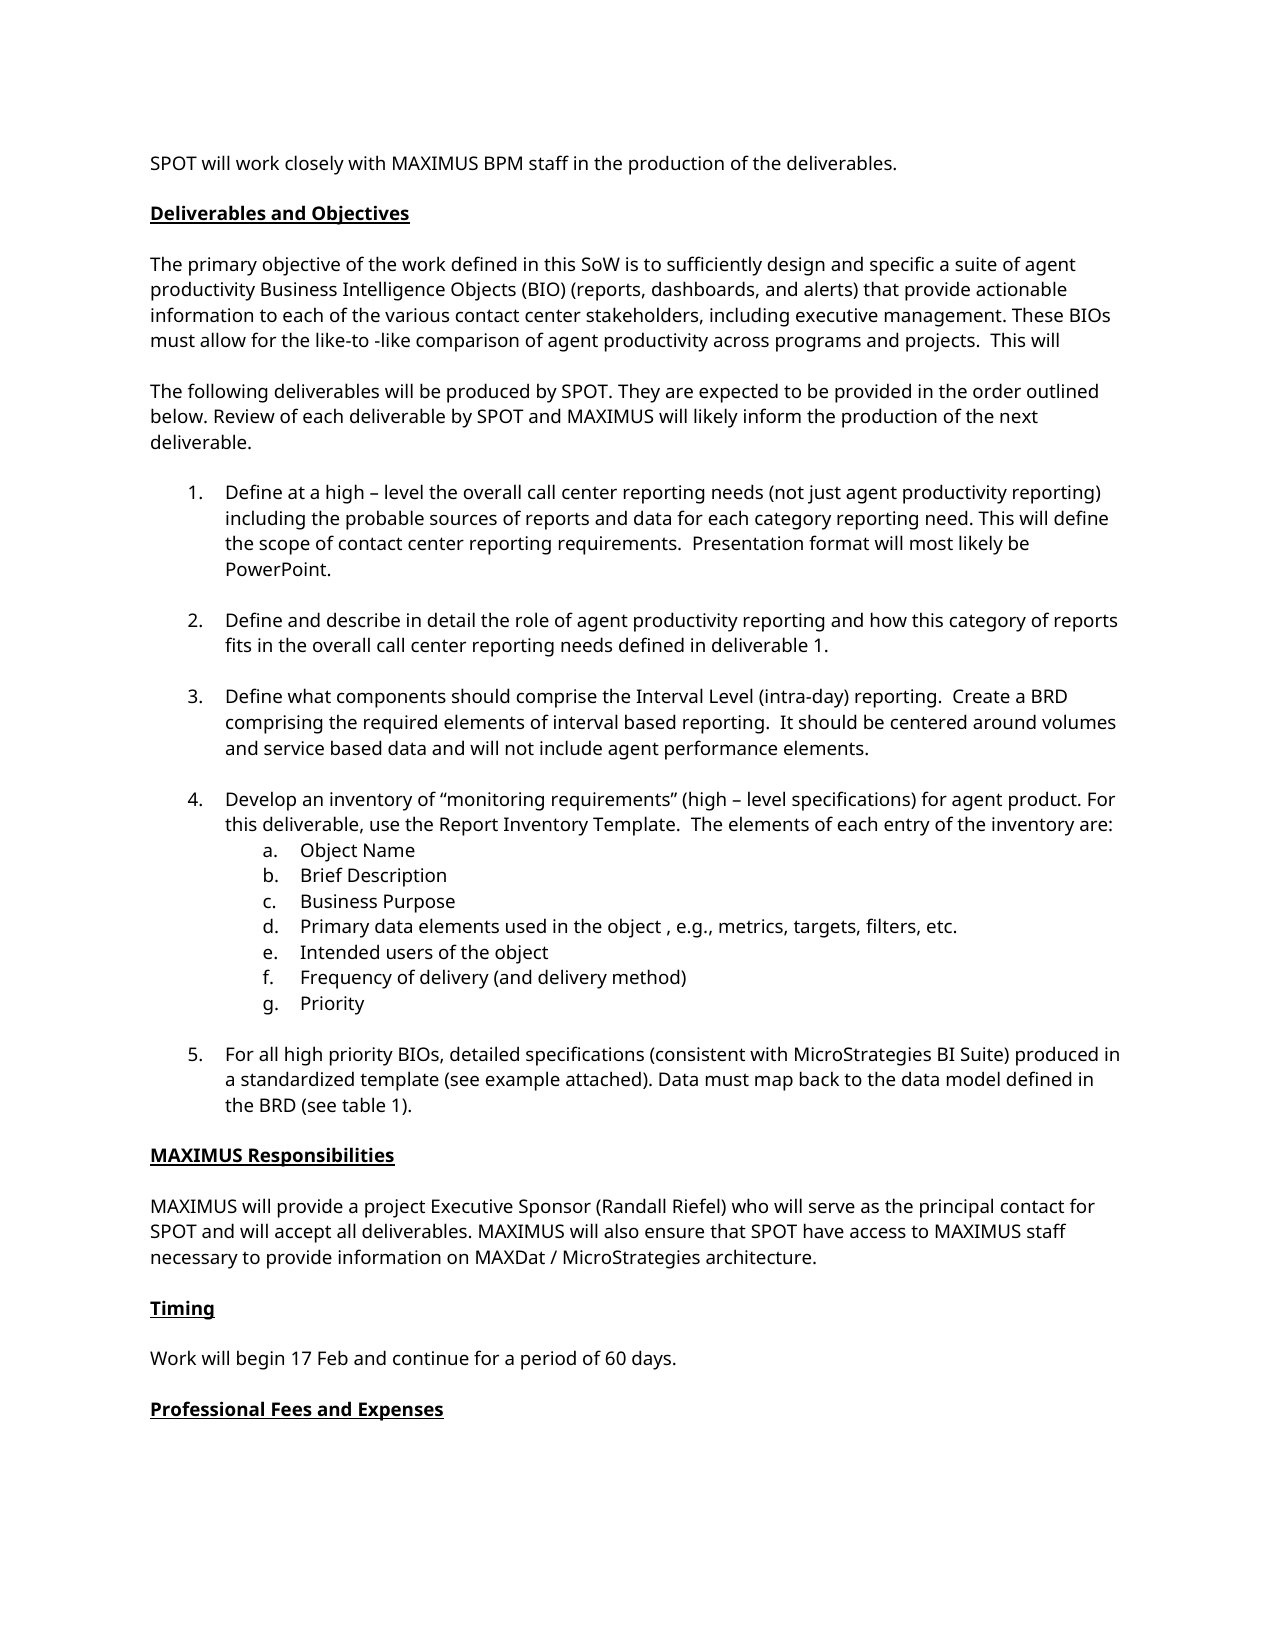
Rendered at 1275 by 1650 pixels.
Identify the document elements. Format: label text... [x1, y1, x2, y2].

list Define what components should comprise the Interval Level (intra-day) reporting. Create a BRD comprising the required elements of interval based reporting. It should be centered around volumes and service based data and will not include agent performance elements. [187, 684, 1125, 760]
list Brief Description [262, 862, 1125, 888]
text Deliverables and Objectives [150, 201, 1125, 226]
text The primary objective of the work defined in this SoW is to sufficiently design and specific a suite of agent productivity Business Intelligence Objects (BIO) (reports, dashboards, and alerts) that provide actionable information to each of the various contact center stakeholders, including executive management. These BIOs must allow for the like-to -like comparison of agent productivity across programs and projects. This will [150, 251, 1125, 353]
text The following deliverables will be produced by SPOT. They are expected to be provided in the order outlined below. Review of each deliverable by SPOT and MAXIMUS will likely inform the production of the next deliverable. [150, 378, 1125, 455]
list Business Purpose [262, 888, 1125, 913]
list Intended users of the object [262, 939, 1125, 964]
list Object Name [262, 837, 1125, 862]
list Define and describe in detail the role of agent productivity reporting and how this category of reports fits in the overall call center reporting needs defined in deliverable 1. [187, 607, 1125, 658]
list Develop an inventory of “monitoring requirements” (high – level specifications) for agent product. For this deliverable, use the Report Inventory Template. The elements of each entry of the inventory are: [187, 786, 1125, 837]
list For all high priority BIOs, detailed specifications (consistent with MicroStrategies BI Suite) produced in a standardized template (see example attached). Data must map back to the data model defined in the BRD (see table 1). [187, 1041, 1125, 1118]
text Professional Fees and Expenses [150, 1396, 1125, 1421]
list Primary data elements used in the object , e.g., metrics, targets, filters, etc. [262, 913, 1125, 939]
list Frequency of delivery (and delivery method) [262, 964, 1125, 990]
list Define at a high – level the overall call center reporting needs (not just agent productivity reporting) including the probable sources of reports and data for each category reporting need. This will define the scope of contact center reporting requirements. Presentation format will most likely be PowerPoint. [187, 480, 1125, 582]
text SPOT will work closely with MAXIMUS BPM staff in the production of the deliverables. [150, 150, 1125, 176]
text MAXIMUS will provide a project Executive Sponsor (Randall Riefel) who will serve as the principal contact for SPOT and will accept all deliverables. MAXIMUS will also ensure that SPOT have access to MAXIMUS staff necessary to provide information on MAXDat / MicroStrategies architecture. [150, 1193, 1125, 1270]
list Priority [262, 990, 1125, 1016]
text Timing [150, 1295, 1125, 1320]
text MAXIMUS Responsibilities [150, 1143, 1125, 1168]
text Work will begin 17 Feb and continue for a period of 60 days. [150, 1345, 1125, 1371]
